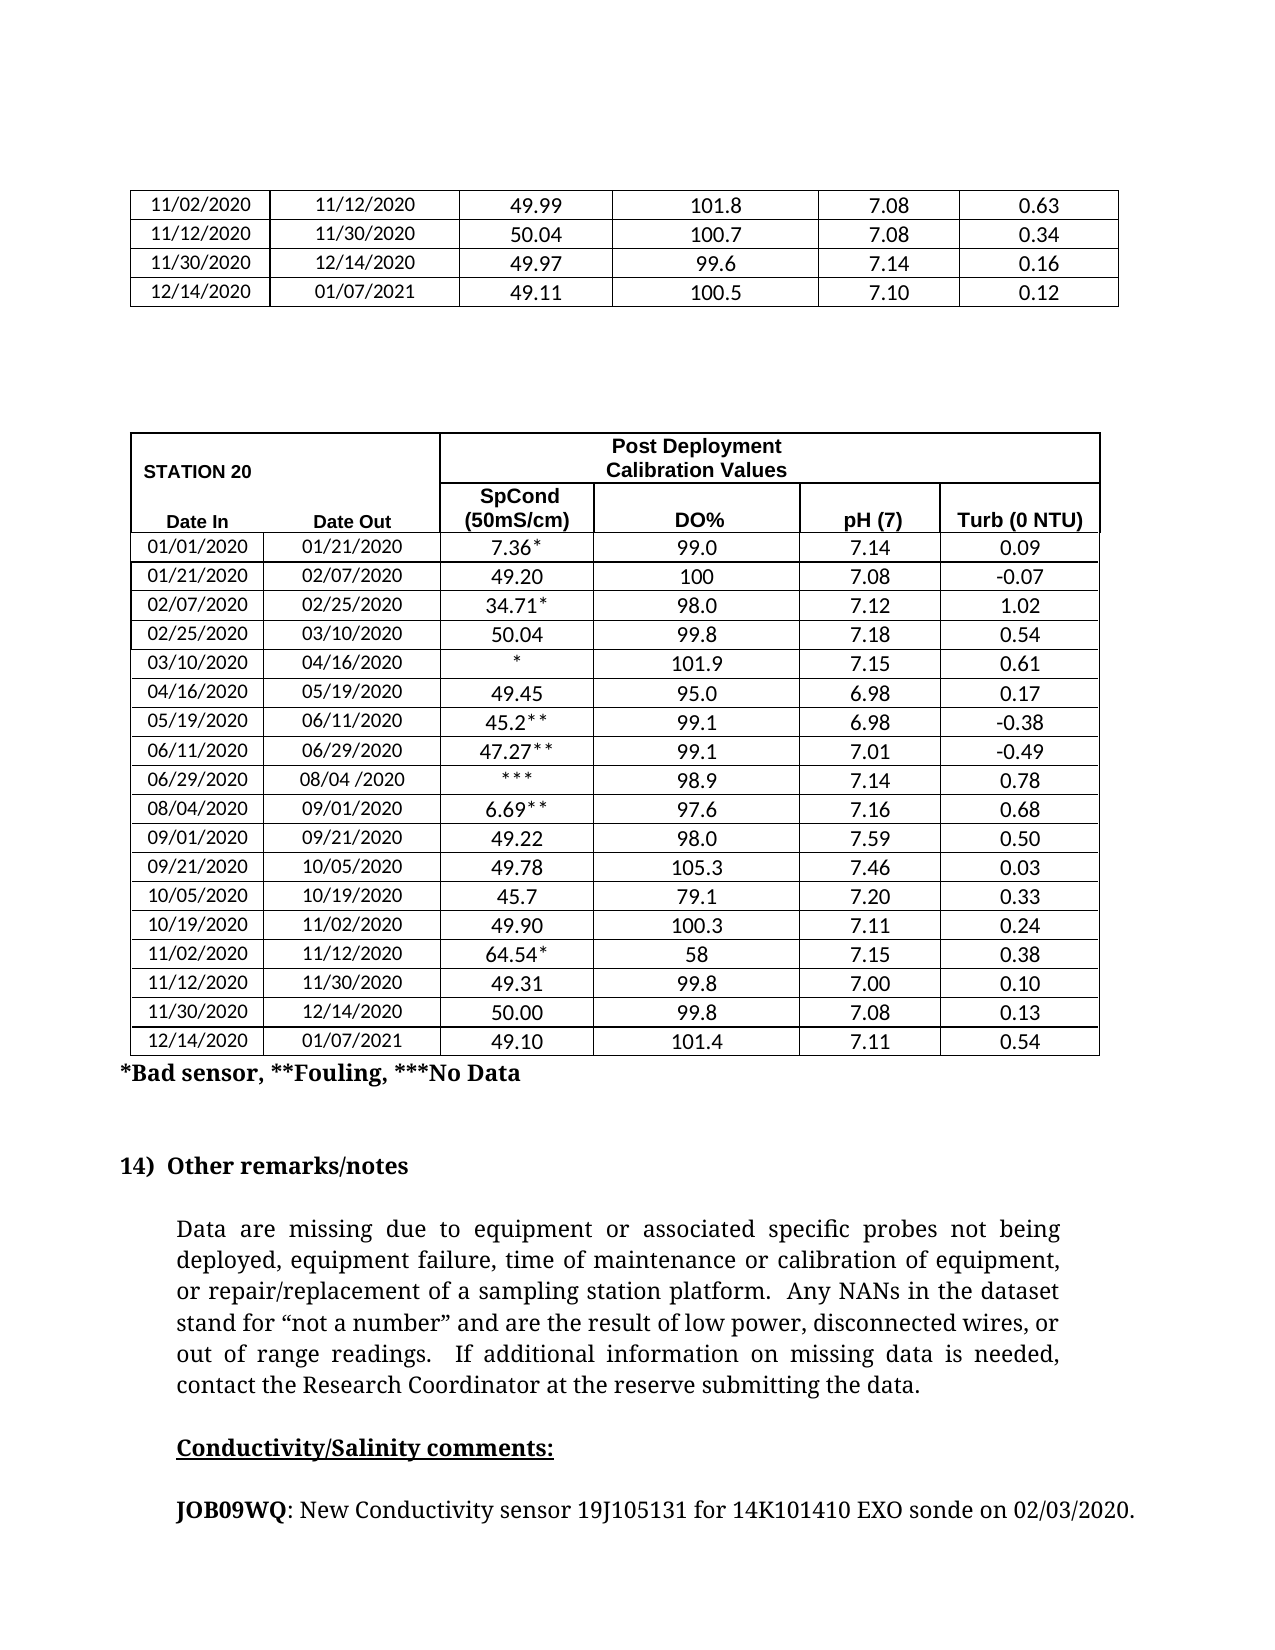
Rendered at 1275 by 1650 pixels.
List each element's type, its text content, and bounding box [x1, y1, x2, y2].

table_cell 99.8 [594, 998, 799, 1026]
table_cell 97.6 [594, 795, 799, 823]
table_cell 05/19/2020 [131, 707, 263, 736]
table_cell 11/12/2020 [264, 940, 440, 968]
table_cell 7.11 [800, 1028, 940, 1055]
table_cell 01/21/2020 [132, 563, 263, 590]
table_cell 98.9 [594, 766, 799, 794]
table_cell 49.10 [441, 1028, 593, 1055]
table_cell 11/30/2020 [271, 220, 459, 248]
table_cell 0.63 [960, 191, 1118, 219]
text Conductivity/Salinity comments: [176, 1431, 1155, 1463]
table_cell Date Out [264, 482, 439, 532]
table_cell 50.04 [441, 621, 593, 648]
table_cell 06/11/2020 [264, 708, 440, 736]
table_cell 02/07/2020 [132, 591, 263, 619]
table_cell 10/19/2020 [131, 910, 263, 939]
table_cell 0.17 [941, 678, 1099, 707]
table_cell 12/14/2020 [131, 1026, 263, 1055]
table_cell 0.12 [960, 278, 1118, 306]
table_cell 04/16/2020 [131, 678, 263, 707]
table_cell 99.1 [594, 708, 799, 736]
table_cell 09/21/2020 [131, 852, 263, 881]
table_cell 02/25/2020 [132, 621, 263, 648]
table_cell -0.07 [941, 561, 1099, 590]
table_header [800, 434, 940, 482]
table_cell 49.22 [441, 824, 593, 852]
table_cell 58 [594, 940, 799, 968]
table_cell 45.7 [441, 882, 593, 910]
table_cell 06/29/2020 [264, 737, 440, 765]
table_cell Date In [132, 482, 264, 532]
table_cell 100.5 [613, 278, 818, 306]
table_cell 0.24 [941, 910, 1099, 939]
table_cell 11/12/2020 [271, 191, 459, 219]
table_cell -0.38 [941, 707, 1099, 736]
table_cell 101.4 [594, 1028, 799, 1055]
table_header Post Deployment Calibration Values [594, 434, 800, 482]
table_cell 0.78 [941, 765, 1099, 794]
table_cell 09/01/2020 [264, 795, 440, 823]
table_cell 7.15 [800, 650, 940, 678]
table_cell 11/30/2020 [131, 249, 269, 277]
table_cell -0.49 [941, 736, 1099, 765]
table_cell 6.69** [441, 795, 593, 823]
table_cell 7.20 [800, 882, 940, 910]
table_cell 0.54 [941, 1026, 1099, 1055]
table_cell 01/07/2021 [271, 278, 459, 306]
table_cell 0.38 [941, 939, 1099, 968]
table_cell *** [441, 766, 593, 794]
table_cell 49.11 [460, 278, 612, 306]
table_cell * [441, 650, 593, 678]
table_cell 11/12/2020 [131, 968, 263, 997]
table_cell 101.9 [594, 650, 799, 678]
table_cell 100.7 [613, 220, 818, 248]
table_cell 49.45 [441, 679, 593, 707]
table_cell 7.15 [800, 940, 940, 968]
table_cell 08/04/2020 [131, 794, 263, 823]
table_cell 10/05/2020 [131, 881, 263, 910]
table_cell 98.0 [594, 824, 799, 852]
table_cell 11/02/2020 [131, 939, 263, 968]
table_cell 99.8 [594, 621, 799, 648]
text JOB09WQ: New Conductivity sensor 19J105131 for 14K101410 EXO sonde on 02/03/2020. [176, 1494, 1155, 1525]
table_cell 0.34 [960, 220, 1118, 248]
table_cell 03/10/2020 [131, 650, 263, 678]
table_cell 50.00 [441, 998, 593, 1026]
table_cell 100 [594, 563, 799, 590]
table_cell 64.54* [441, 940, 593, 968]
table_cell 49.78 [441, 853, 593, 881]
table_cell 7.59 [800, 824, 940, 852]
text *Bad sensor, **Fouling, ***No Data [120, 1056, 1155, 1088]
table_cell 7.08 [819, 191, 959, 219]
table_cell 6.98 [800, 708, 940, 736]
table_cell 0.68 [941, 794, 1099, 823]
table_cell 0.33 [941, 881, 1099, 910]
table_cell 105.3 [594, 853, 799, 881]
table_cell 100.3 [594, 911, 799, 939]
table_cell Turb (0 NTU) [941, 484, 1099, 532]
table_cell 0.50 [941, 823, 1099, 852]
table_cell 02/07/2020 [264, 563, 440, 590]
table_cell 7.11 [800, 911, 940, 939]
table_cell 99.1 [594, 737, 799, 765]
text 14) Other remarks/notes [120, 1150, 1155, 1181]
table_cell 50.04 [460, 220, 612, 248]
table_cell 7.10 [819, 278, 959, 306]
table_cell 11/12/2020 [131, 220, 269, 248]
table_cell 45.2** [441, 708, 593, 736]
table_header [264, 434, 439, 482]
table_cell 12/14/2020 [131, 278, 269, 306]
table_cell 11/30/2020 [264, 969, 440, 997]
table_cell 02/25/2020 [264, 591, 440, 619]
table_cell 03/10/2020 [264, 621, 440, 648]
table_cell 7.00 [800, 969, 940, 997]
table_cell 7.08 [800, 998, 940, 1026]
table_cell 01/07/2021 [264, 1028, 440, 1055]
table_cell 47.27** [441, 737, 593, 765]
table_cell 7.12 [800, 591, 940, 619]
table_cell 7.36* [441, 533, 593, 561]
table_cell 49.97 [460, 249, 612, 277]
table_header [940, 434, 1099, 482]
table_cell 11/02/2020 [131, 191, 269, 219]
table_cell 101.8 [613, 191, 818, 219]
table_cell 09/01/2020 [131, 823, 263, 852]
table_cell DO% [595, 484, 799, 532]
table_cell 11/02/2020 [264, 911, 440, 939]
table_cell 06/29/2020 [131, 765, 263, 794]
table_cell SpCond (50mS/cm) [441, 484, 593, 532]
table_cell 99.6 [613, 249, 818, 277]
text Data are missing due to equipment or associated specific probes not being deployed, equipment failure, time of maintenance or calibration of equipment, or repair/replacement of a sampling station platform. Any NANs in the dataset stand for “not a number” and are the result of low power, disconnected wires, or out of range readings. If additional information on missing data is needed, contact the Research Coordinator at the reserve submitting the data. [176, 1213, 1061, 1400]
table_cell 98.0 [594, 591, 799, 619]
table_cell 7.08 [800, 563, 940, 590]
table_cell 6.98 [800, 679, 940, 707]
table_cell 7.14 [800, 766, 940, 794]
table_cell 05/19/2020 [264, 679, 440, 707]
table_cell 95.0 [594, 679, 799, 707]
table_cell 49.99 [460, 191, 612, 219]
table_cell 0.16 [960, 249, 1118, 277]
table_cell 10/19/2020 [264, 882, 440, 910]
table_cell 49.31 [441, 969, 593, 997]
table_header STATION 20 [132, 434, 264, 482]
table_cell 7.01 [800, 737, 940, 765]
table_cell 99.0 [594, 533, 799, 561]
table_cell 49.90 [441, 911, 593, 939]
table_cell 7.08 [819, 220, 959, 248]
table_cell 49.20 [441, 563, 593, 590]
table_cell 0.03 [941, 852, 1099, 881]
table_cell 12/14/2020 [264, 998, 440, 1026]
table_cell 7.46 [800, 853, 940, 881]
table_cell 99.8 [594, 969, 799, 997]
table_cell 12/14/2020 [271, 249, 459, 277]
table_cell 0.61 [941, 649, 1099, 678]
table_cell 34.71* [441, 591, 593, 619]
table_cell 1.02 [941, 590, 1099, 619]
table_cell 0.13 [941, 997, 1099, 1026]
table_cell 7.18 [800, 621, 940, 648]
table_cell 08/04 /2020 [264, 766, 440, 794]
table_cell 01/21/2020 [264, 533, 440, 561]
table_cell 04/16/2020 [264, 650, 440, 678]
table_cell 7.14 [800, 533, 940, 561]
table_cell 7.16 [800, 795, 940, 823]
table_cell 06/11/2020 [131, 736, 263, 765]
table_cell 7.14 [819, 249, 959, 277]
table_cell 79.1 [594, 882, 799, 910]
table_cell 10/05/2020 [264, 853, 440, 881]
table_cell 0.09 [941, 532, 1099, 561]
table_cell 09/21/2020 [264, 824, 440, 852]
table_cell 01/01/2020 [131, 533, 263, 561]
table_cell 0.10 [941, 968, 1099, 997]
table_cell 0.54 [941, 620, 1099, 648]
table_cell pH (7) [801, 484, 939, 532]
table_cell 11/30/2020 [131, 997, 263, 1026]
table_header [441, 434, 593, 482]
